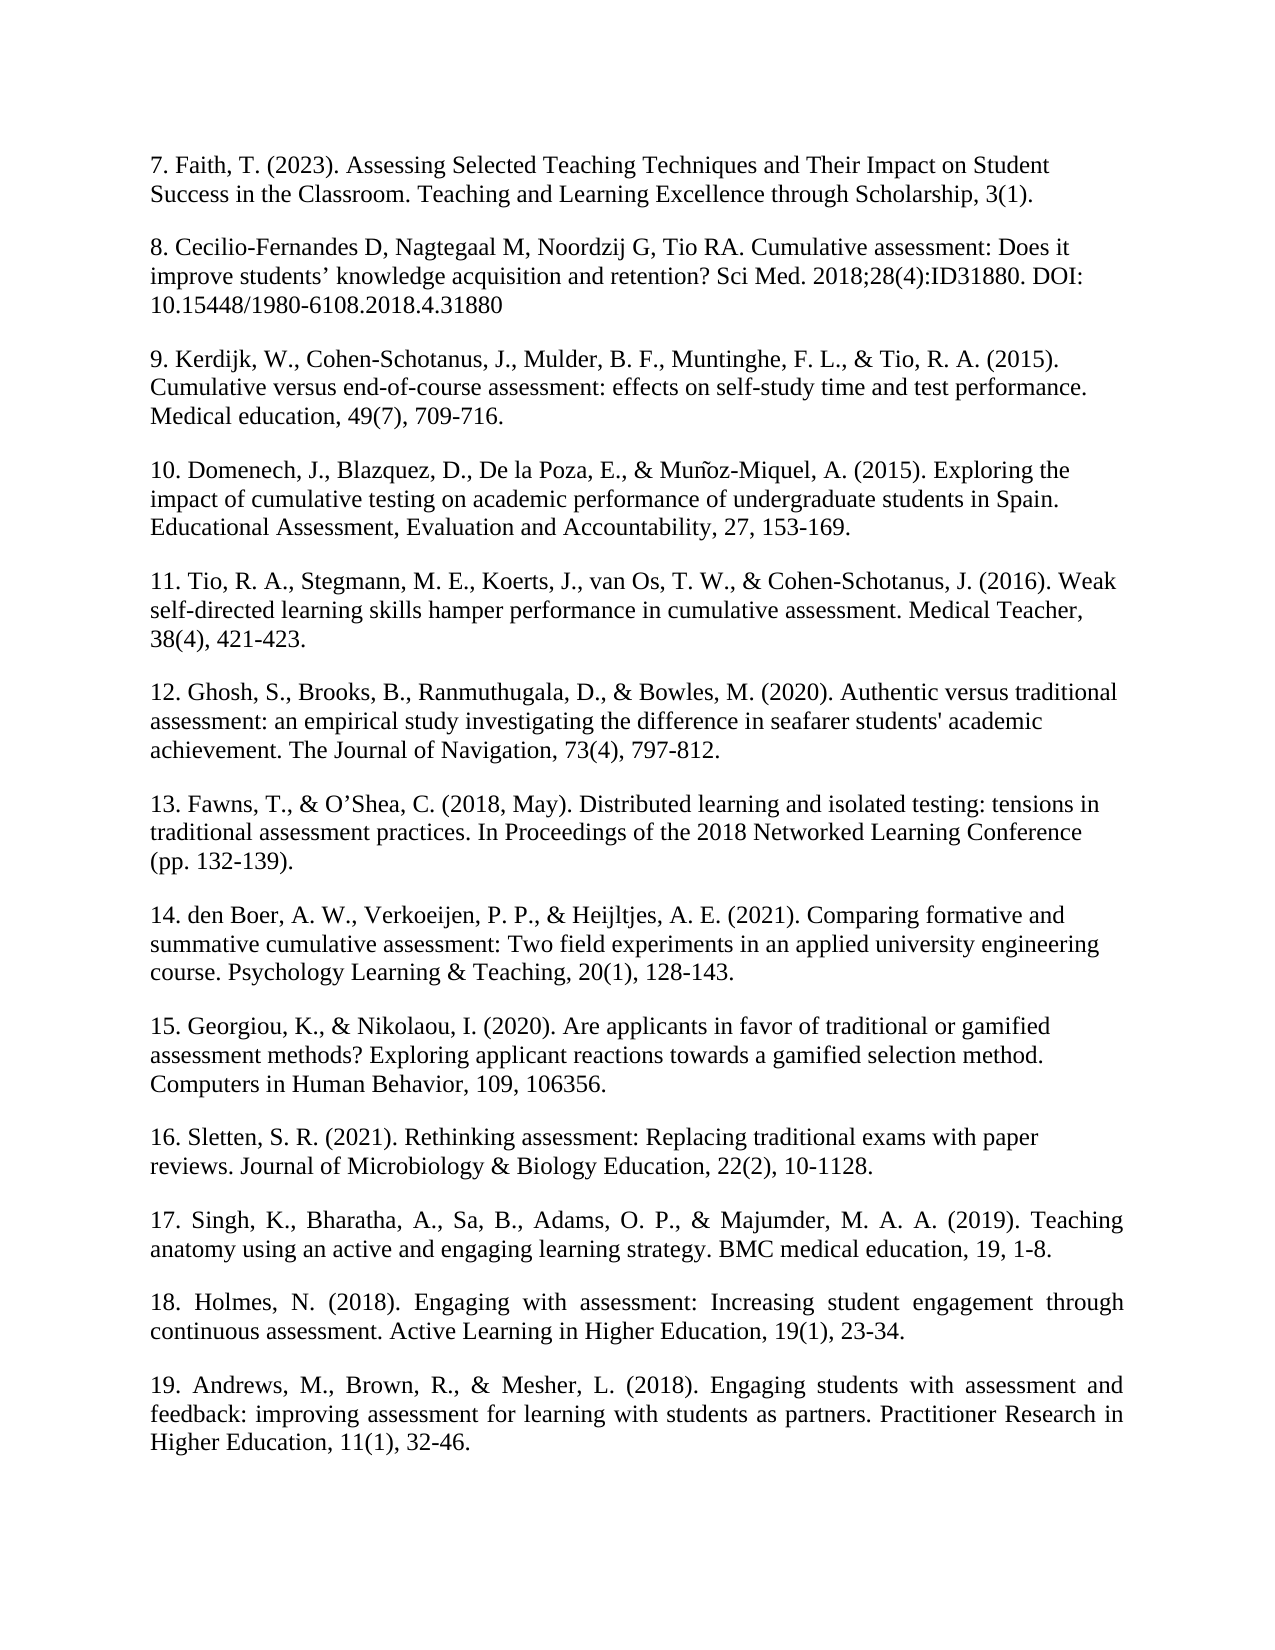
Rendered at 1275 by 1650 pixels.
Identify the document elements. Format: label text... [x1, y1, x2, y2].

text 7. Faith, T. (2023). Assessing Selected Teaching Techniques and Their Impact on Student Success in the Classroom. Teaching and Learning Excellence through Scholarship, 3(1). [150, 150, 1125, 207]
text 19. Andrews, M., Brown, R., & Mesher, L. (2018). Engaging students with assessment and feedback: improving assessment for learning with students as partners. Practitioner Research in Higher Education, 11(1), 32-46. [150, 1370, 1125, 1456]
text 8. Cecilio-Fernandes D, Nagtegaal M, Noordzij G, Tio RA. Cumulative assessment: Does it improve students’ knowledge acquisition and retention? Sci Med. 2018;28(4):ID31880. DOI: 10.15448/1980-6108.2018.4.31880 [150, 232, 1125, 319]
text 9. Kerdijk, W., Cohen‐Schotanus, J., Mulder, B. F., Muntinghe, F. L., & Tio, R. A. (2015). Cumulative versus end‐of‐course assessment: effects on self‐study time and test performance. Medical education, 49(7), 709-716. [150, 344, 1125, 430]
text 13. Fawns, T., & O’Shea, C. (2018, May). Distributed learning and isolated testing: tensions in traditional assessment practices. In Proceedings of the 2018 Networked Learning Conference (pp. 132-139). [150, 789, 1125, 875]
text 14. den Boer, A. W., Verkoeijen, P. P., & Heijltjes, A. E. (2021). Comparing formative and summative cumulative assessment: Two field experiments in an applied university engineering course. Psychology Learning & Teaching, 20(1), 128-143. [150, 900, 1125, 986]
text 18. Holmes, N. (2018). Engaging with assessment: Increasing student engagement through continuous assessment. Active Learning in Higher Education, 19(1), 23-34. [150, 1287, 1125, 1345]
text 11. Tio, R. A., Stegmann, M. E., Koerts, J., van Os, T. W., & Cohen-Schotanus, J. (2016). Weak self-directed learning skills hamper performance in cumulative assessment. Medical Teacher, 38(4), 421-423. [150, 566, 1125, 652]
text 10. Domenech, J., Blazquez, D., De la Poza, E., & Mun͂oz-Miquel, A. (2015). Exploring the impact of cumulative testing on academic performance of undergraduate students in Spain. Educational Assessment, Evaluation and Accountability, 27, 153-169. [150, 455, 1125, 541]
text 17. Singh, K., Bharatha, A., Sa, B., Adams, O. P., & Majumder, M. A. A. (2019). Teaching anatomy using an active and engaging learning strategy. BMC medical education, 19, 1-8. [150, 1205, 1125, 1262]
text 16. Sletten, S. R. (2021). Rethinking assessment: Replacing traditional exams with paper reviews. Journal of Microbiology & Biology Education, 22(2), 10-1128. [150, 1122, 1125, 1180]
text 15. Georgiou, K., & Nikolaou, I. (2020). Are applicants in favor of traditional or gamified assessment methods? Exploring applicant reactions towards a gamified selection method. Computers in Human Behavior, 109, 106356. [150, 1011, 1125, 1097]
text 12. Ghosh, S., Brooks, B., Ranmuthugala, D., & Bowles, M. (2020). Authentic versus traditional assessment: an empirical study investigating the difference in seafarer students' academic achievement. The Journal of Navigation, 73(4), 797-812. [150, 677, 1125, 764]
